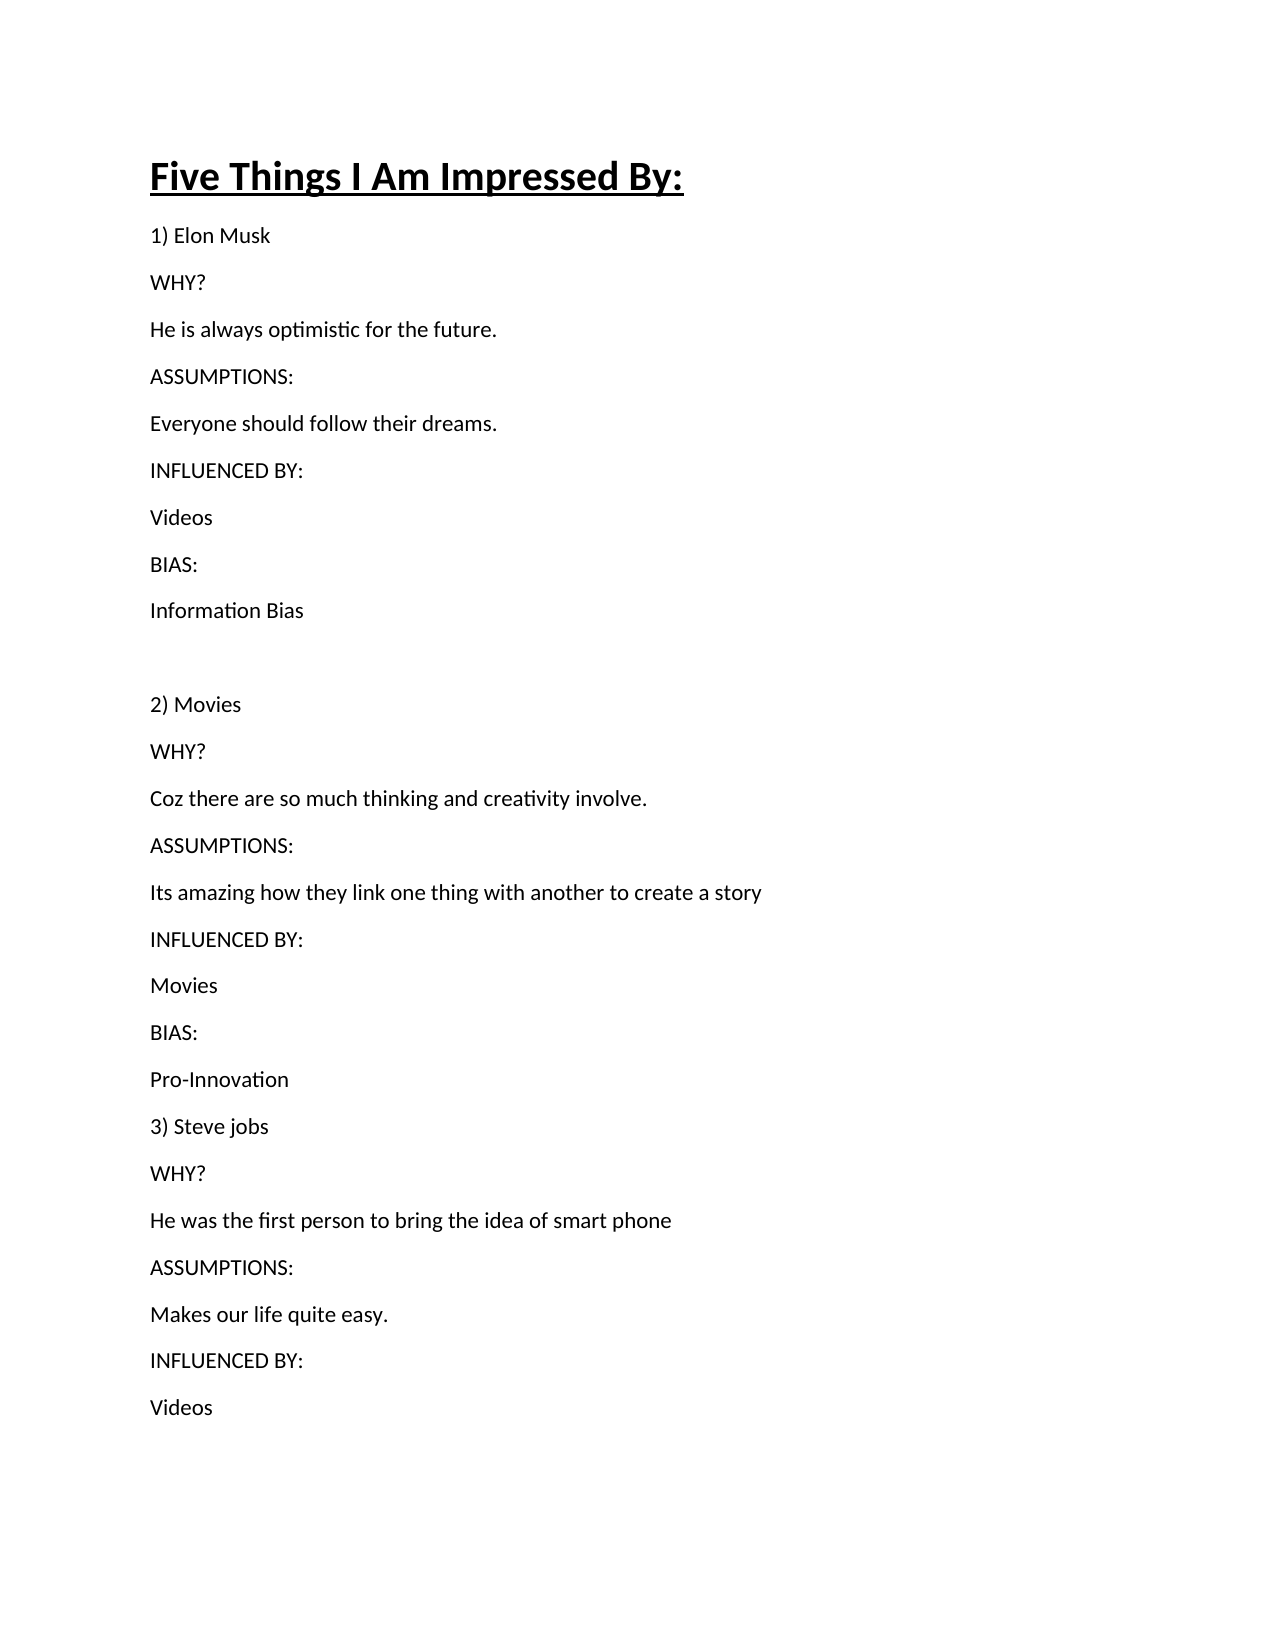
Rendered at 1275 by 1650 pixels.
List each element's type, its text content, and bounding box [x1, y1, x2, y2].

text He was the first person to bring the idea of smart phone [150, 1206, 1125, 1234]
text ASSUMPTIONS: [150, 362, 1125, 390]
text INFLUENCED BY: [150, 925, 1125, 953]
text BIAS: [150, 1018, 1125, 1046]
text ASSUMPTIONS: [150, 1253, 1125, 1281]
text He is always optimistic for the future. [150, 315, 1125, 343]
text Coz there are so much thinking and creativity involve. [150, 784, 1125, 812]
text Everyone should follow their dreams. [150, 409, 1125, 437]
text Movies [150, 972, 1125, 999]
text Pro-Innovation [150, 1065, 1125, 1093]
text INFLUENCED BY: [150, 1347, 1125, 1374]
text Videos [150, 1393, 1125, 1421]
text ASSUMPTIONS: [150, 831, 1125, 859]
text Videos [150, 503, 1125, 531]
text 3) Steve jobs [150, 1112, 1125, 1140]
text INFLUENCED BY: [150, 456, 1125, 484]
text WHY? [150, 737, 1125, 765]
text Makes our life quite easy. [150, 1300, 1125, 1328]
text BIAS: [150, 550, 1125, 578]
text Information Bias [150, 597, 1125, 624]
text Its amazing how they link one thing with another to create a story [150, 878, 1125, 906]
text WHY? [150, 1159, 1125, 1187]
text WHY? [150, 268, 1125, 296]
text 1) Elon Musk [150, 222, 1125, 249]
text Five Things I Am Impressed By: [150, 150, 1125, 201]
text 2) Movies [150, 690, 1125, 718]
